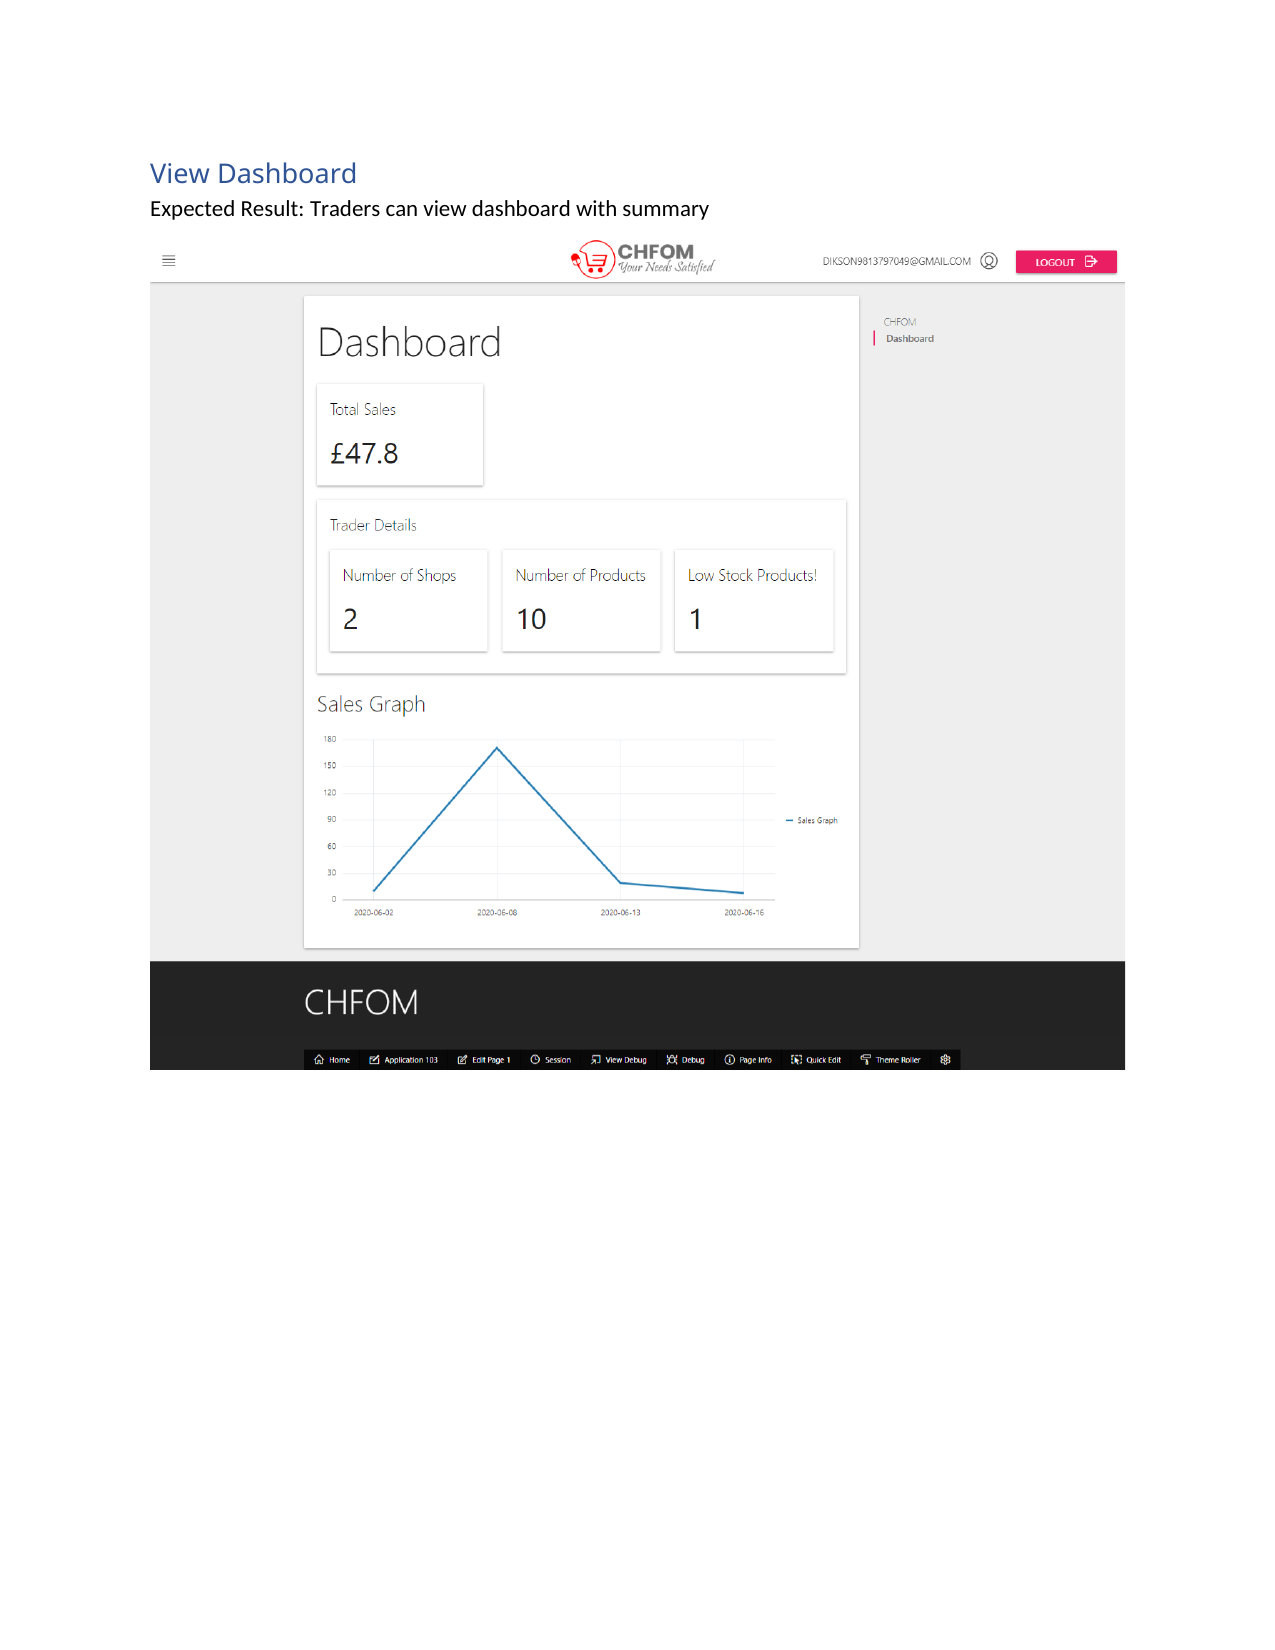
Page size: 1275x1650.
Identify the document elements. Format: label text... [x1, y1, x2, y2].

text Expected Result: Traders can view dashboard with summary [150, 194, 1125, 222]
picture [150, 240, 1125, 1070]
subtitle View Dashboard [150, 154, 1125, 191]
